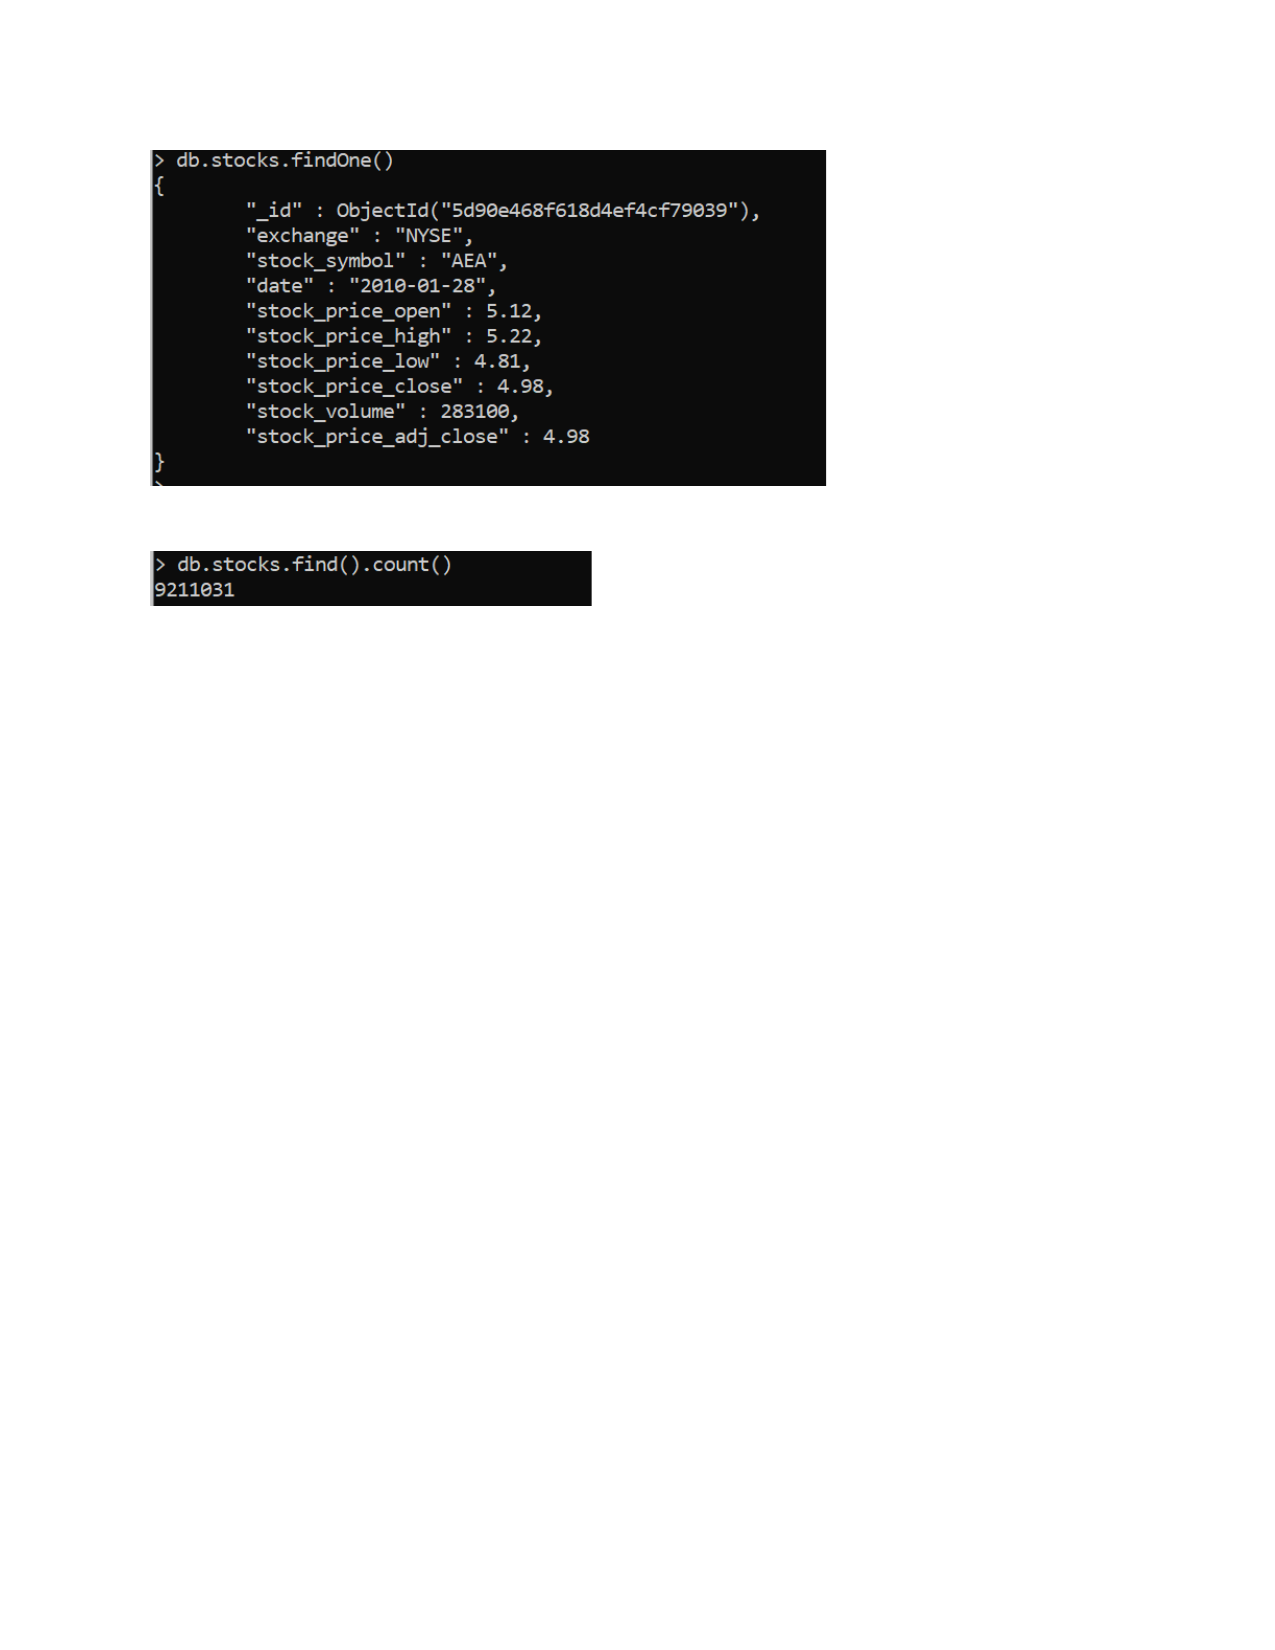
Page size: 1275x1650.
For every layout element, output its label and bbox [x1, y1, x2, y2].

picture [150, 551, 592, 606]
picture [150, 150, 827, 486]
